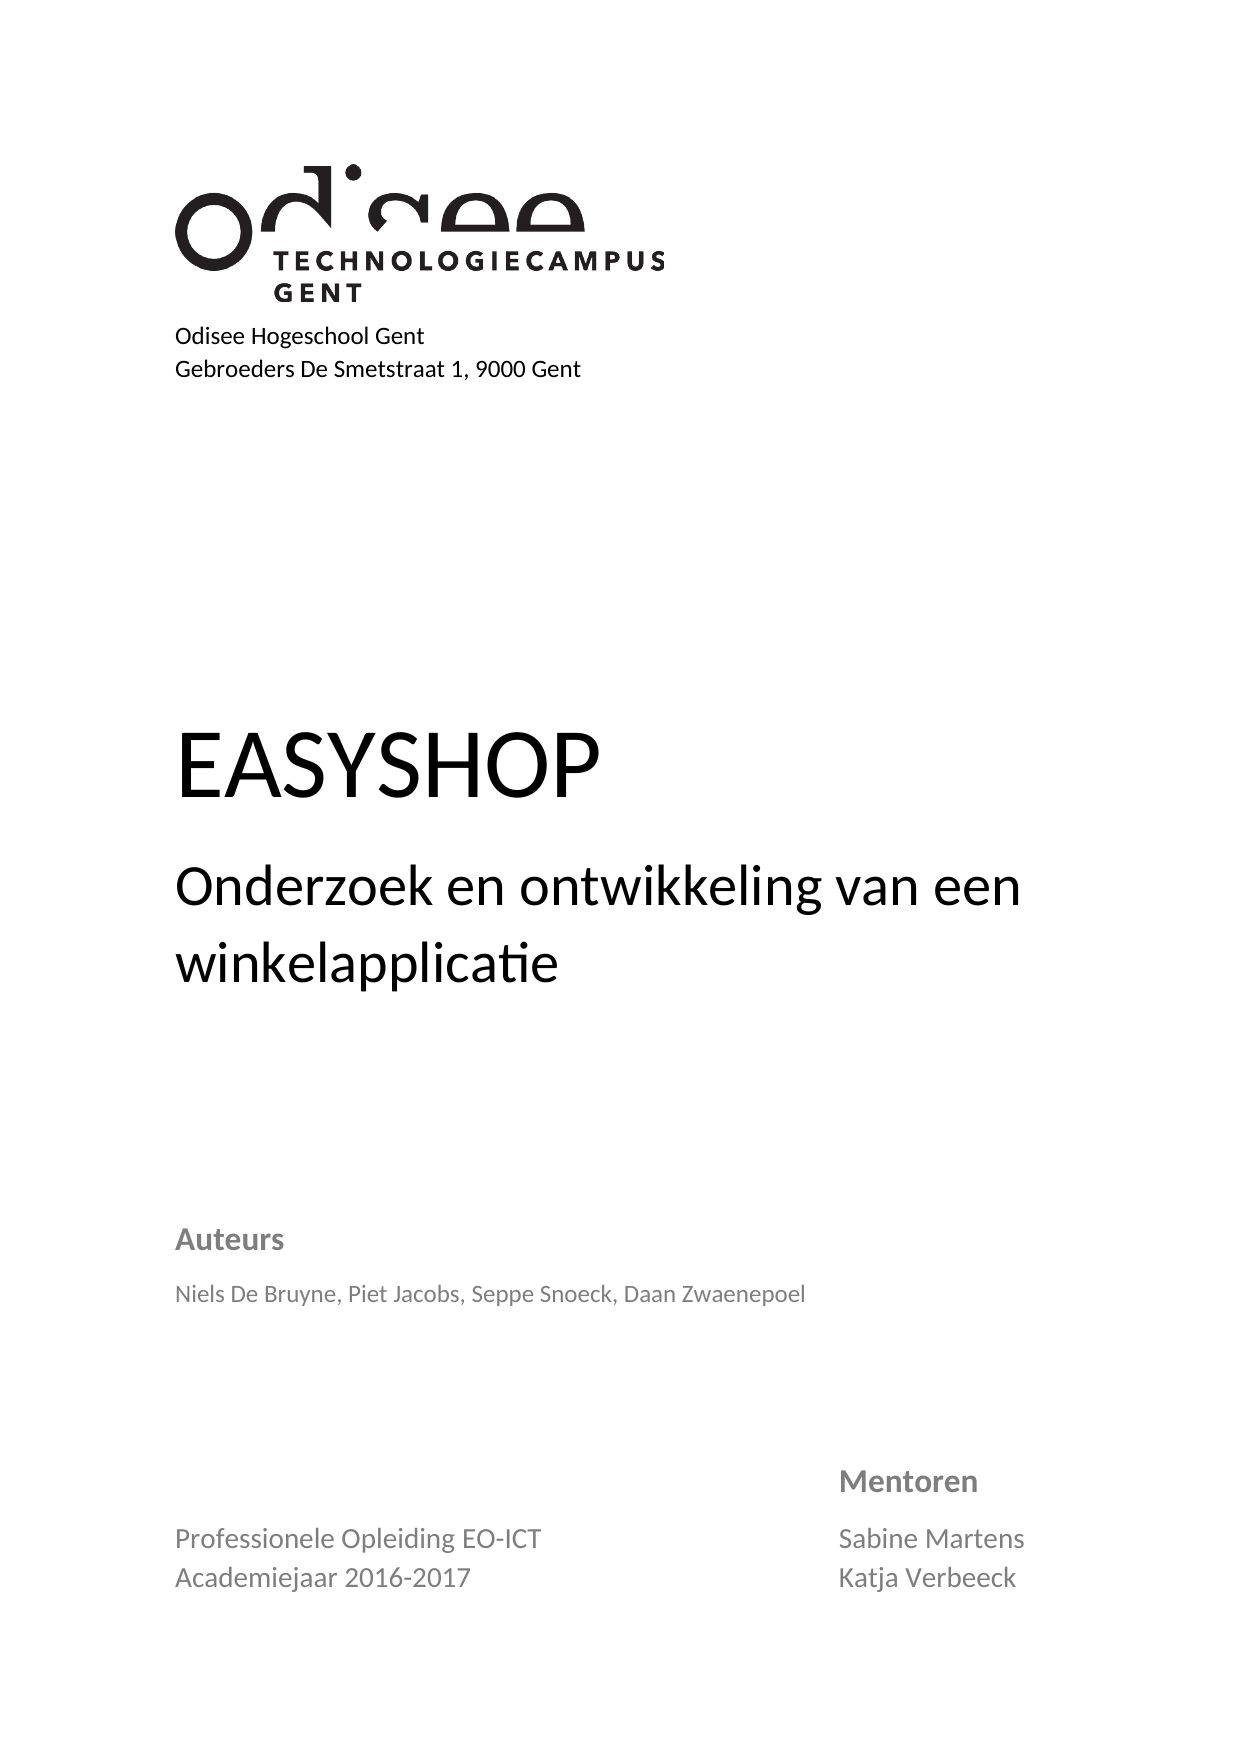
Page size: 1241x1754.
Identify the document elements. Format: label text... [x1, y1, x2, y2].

text Onderzoek en ontwikkeling van een winkelapplicatie [175, 849, 1065, 997]
picture [175, 164, 664, 302]
text Odisee Hogeschool Gent Gebroeders De Smetstraat 1, 9000 Gent [175, 321, 1065, 384]
text Mentoren [175, 1460, 1065, 1501]
text EASYSHOP [175, 701, 1065, 823]
text Niels De Bruyne, Piet Jacobs, Seppe Snoeck, Daan Zwaenepoel [175, 1278, 1065, 1309]
text Auteurs [175, 1218, 1065, 1258]
text Professionele Opleiding EO-ICT Sabine Martens Academiejaar 2016-2017 Katja Verbeeck [175, 1521, 1065, 1595]
